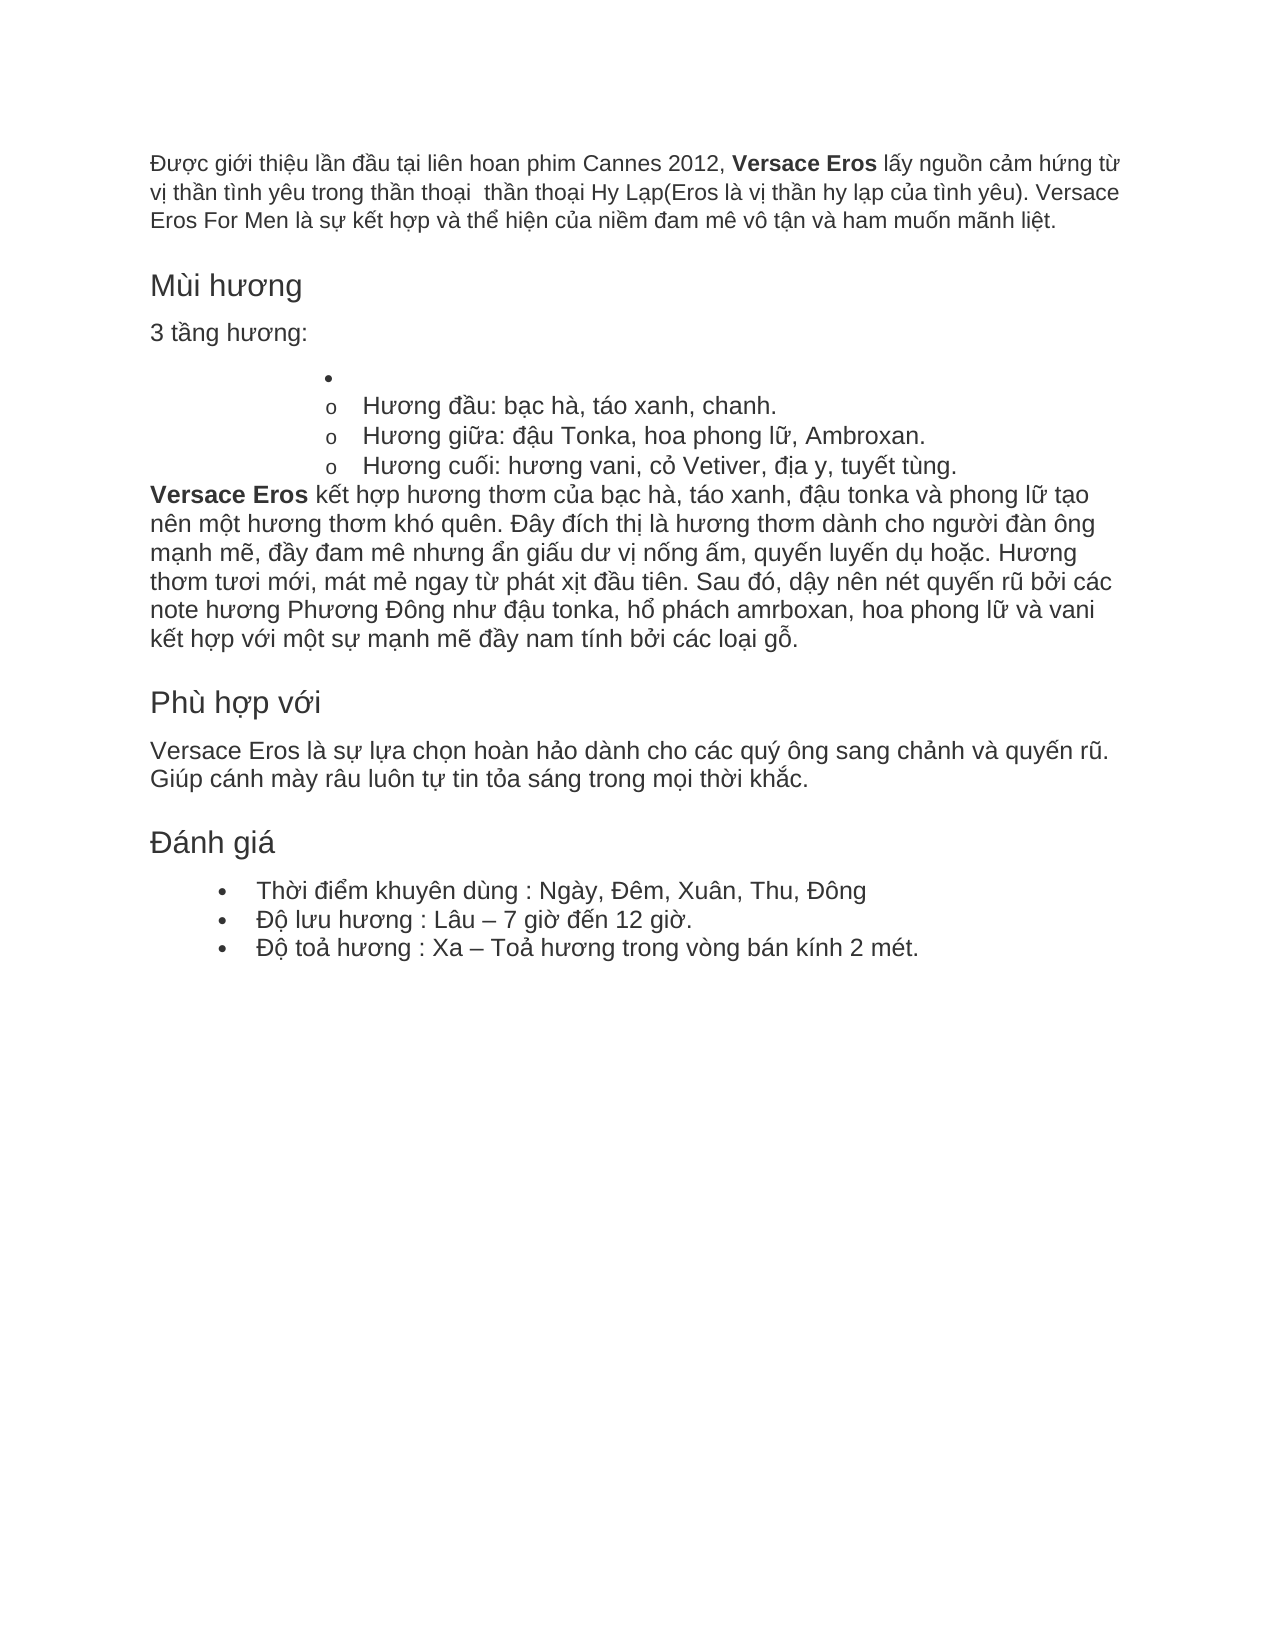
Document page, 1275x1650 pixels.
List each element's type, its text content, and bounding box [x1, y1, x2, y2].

text Mùi hương [150, 267, 1125, 302]
text Versace Eros kết hợp hương thơm của bạc hà, táo xanh, đậu tonka và phong lữ tạo nên một hương thơm khó quên. Đây đích thị là hương thơm dành cho người đàn ông mạnh mẽ, đầy đam mê nhưng ẩn giấu dư vị nống ấm, quyến luyến dụ hoặc. Hương thơm tươi mới, mát mẻ ngay từ phát xịt đầu tiên. Sau đó, dậy nên nét quyến rũ bởi các note hương Phương Đông như đậu tonka, hổ phách amrboxan, hoa phong lữ và vani kết hợp với một sự mạnh mẽ đầy nam tính bởi các loại gỗ. [150, 480, 1125, 653]
text Đánh giá [150, 824, 1125, 860]
text Phù hợp với [150, 684, 1125, 720]
list Hương cuối: hương vani, cỏ Vetiver, địa y, tuyết tùng. [325, 451, 1125, 480]
text Versace Eros là sự lựa chọn hoàn hảo dành cho các quý ông sang chảnh và quyến rũ. Giúp cánh mày râu luôn tự tin tỏa sáng trong mọi thời khắc. [150, 736, 1125, 793]
list Hương đầu: bạc hà, táo xanh, chanh. [325, 391, 1125, 421]
list Độ lưu hương : Lâu – 7 giờ đến 12 giờ. [219, 905, 1125, 933]
list Hương giữa: đậu Tonka, hoa phong lữ, Ambroxan. [325, 421, 1125, 451]
list Thời điểm khuyên dùng : Ngày, Đêm, Xuân, Thu, Đông [219, 876, 1125, 905]
text Được giới thiệu lần đầu tại liên hoan phim Cannes 2012, Versace Eros lấy nguồn cảm hứng từ vị thần tình yêu trong thần thoại thần thoại Hy Lạp(Eros là vị thần hy lạp của tình yêu). Versace Eros For Men là sự kết hợp và thể hiện của niềm đam mê vô tận và ham muốn mãnh liệt. [150, 150, 1125, 233]
list Độ toả hương : Xa – Toả hương trong vòng bán kính 2 mét. [219, 933, 1125, 962]
text 3 tầng hương: [150, 318, 1125, 347]
